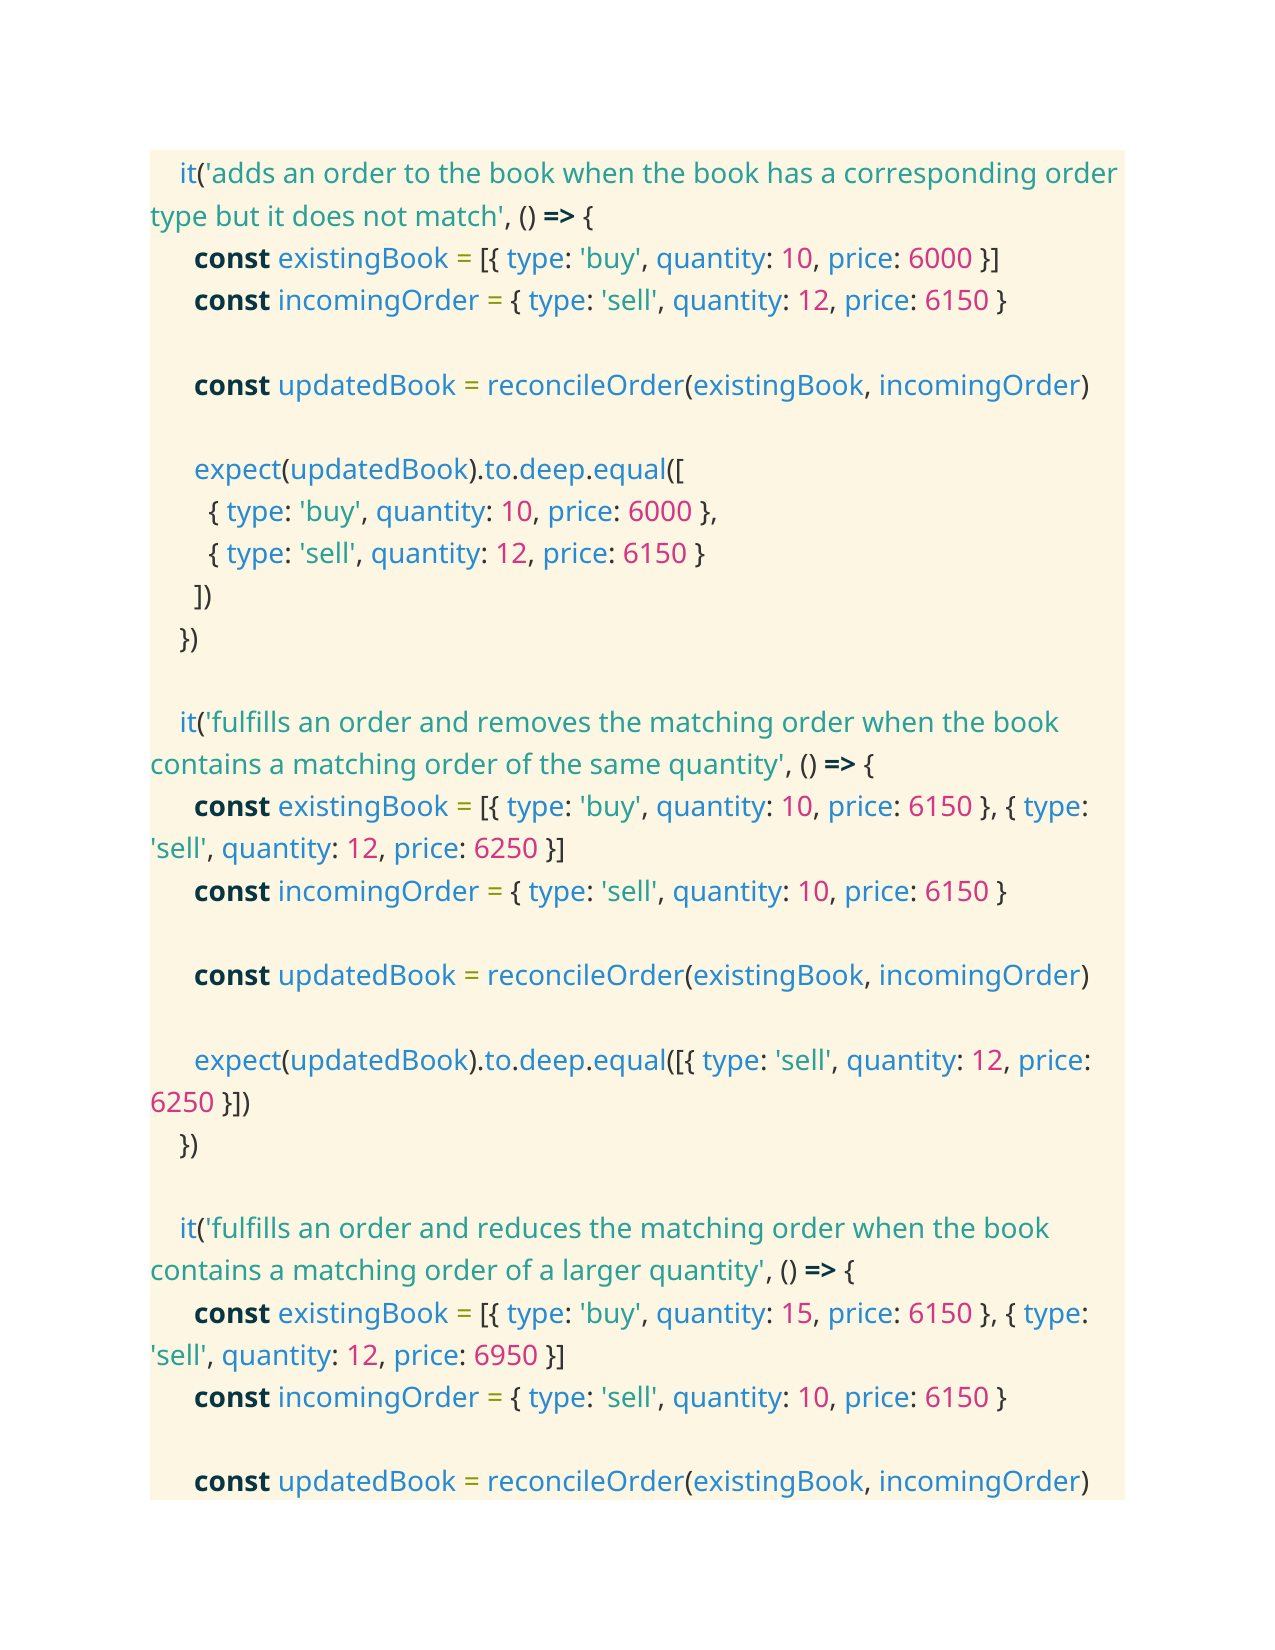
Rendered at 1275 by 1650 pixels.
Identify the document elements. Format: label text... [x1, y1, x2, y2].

text { type: 'sell', quantity: 12, price: 6150 } [150, 530, 1125, 572]
text const incomingOrder = { type: 'sell', quantity: 10, price: 6150 } [150, 1373, 1125, 1416]
text ]) [150, 572, 1125, 614]
text const existingBook = [{ type: 'buy', quantity: 10, price: 6150 }, { type: 'sell', quantity: 12, price: 6250 }] [150, 783, 1125, 867]
text it('adds an order to the book when the book has a corresponding order type but it does not match', () => { [150, 150, 1125, 234]
text }) [150, 614, 1125, 656]
text it('fulfills an order and reduces the matching order when the book contains a matching order of a larger quantity', () => { [150, 1205, 1125, 1289]
text const updatedBook = reconcileOrder(existingBook, incomingOrder) [150, 361, 1125, 403]
text expect(updatedBook).to.deep.equal([ [150, 445, 1125, 487]
text const incomingOrder = { type: 'sell', quantity: 10, price: 6150 } [150, 867, 1125, 909]
text const updatedBook = reconcileOrder(existingBook, incomingOrder) [150, 1458, 1125, 1500]
text const existingBook = [{ type: 'buy', quantity: 10, price: 6000 }] [150, 234, 1125, 277]
text expect(updatedBook).to.deep.equal([{ type: 'sell', quantity: 12, price: 6250 }]) [150, 1036, 1125, 1120]
text it('fulfills an order and removes the matching order when the book contains a matching order of the same quantity', () => { [150, 698, 1125, 783]
text { type: 'buy', quantity: 10, price: 6000 }, [150, 487, 1125, 530]
text const updatedBook = reconcileOrder(existingBook, incomingOrder) [150, 952, 1125, 994]
text const incomingOrder = { type: 'sell', quantity: 12, price: 6150 } [150, 277, 1125, 319]
text const existingBook = [{ type: 'buy', quantity: 15, price: 6150 }, { type: 'sell', quantity: 12, price: 6950 }] [150, 1289, 1125, 1373]
text }) [150, 1120, 1125, 1162]
